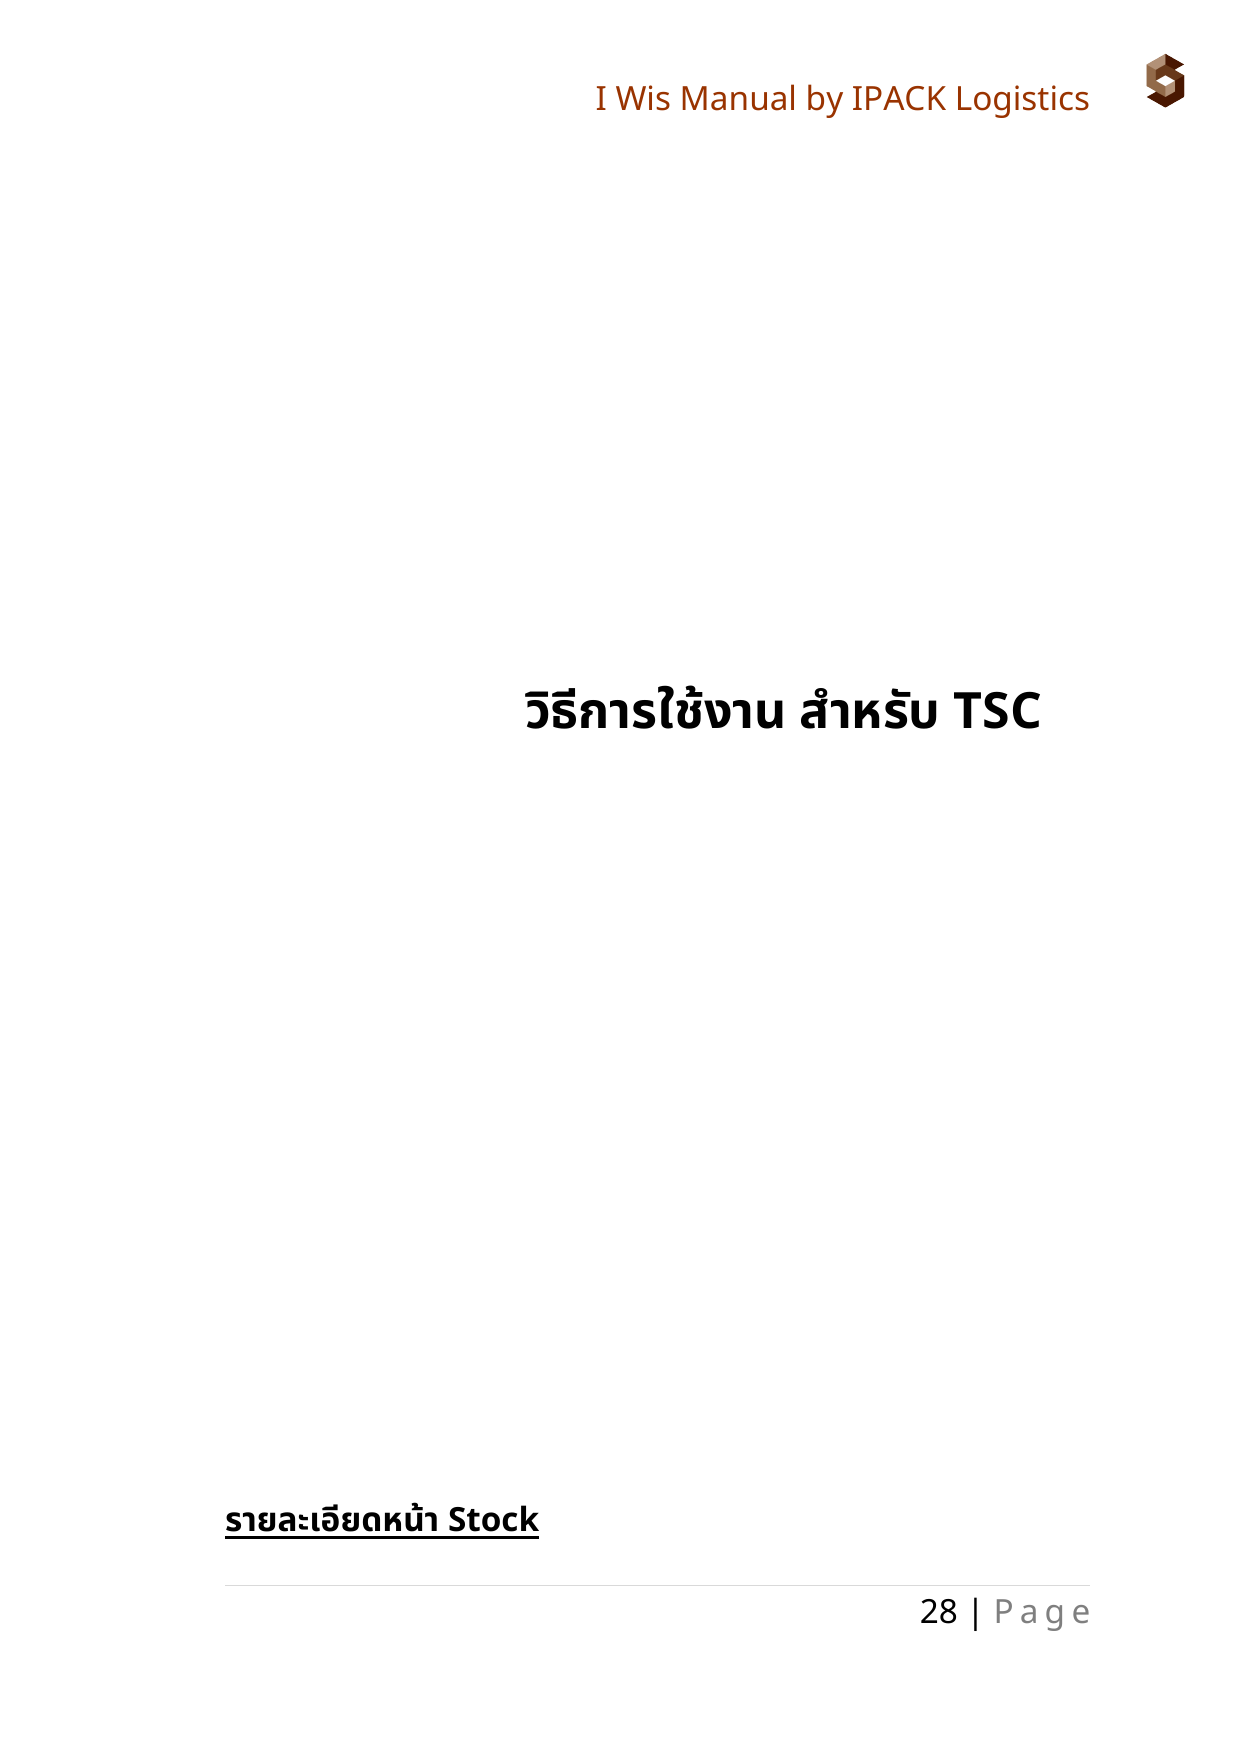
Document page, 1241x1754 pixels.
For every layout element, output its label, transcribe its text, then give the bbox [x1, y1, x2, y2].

picture [1141, 51, 1185, 108]
text วิธีการใช้งาน สำหรับ TSC [525, 675, 1090, 751]
text รายละเอียดหน้า Stock [225, 1496, 1090, 1546]
